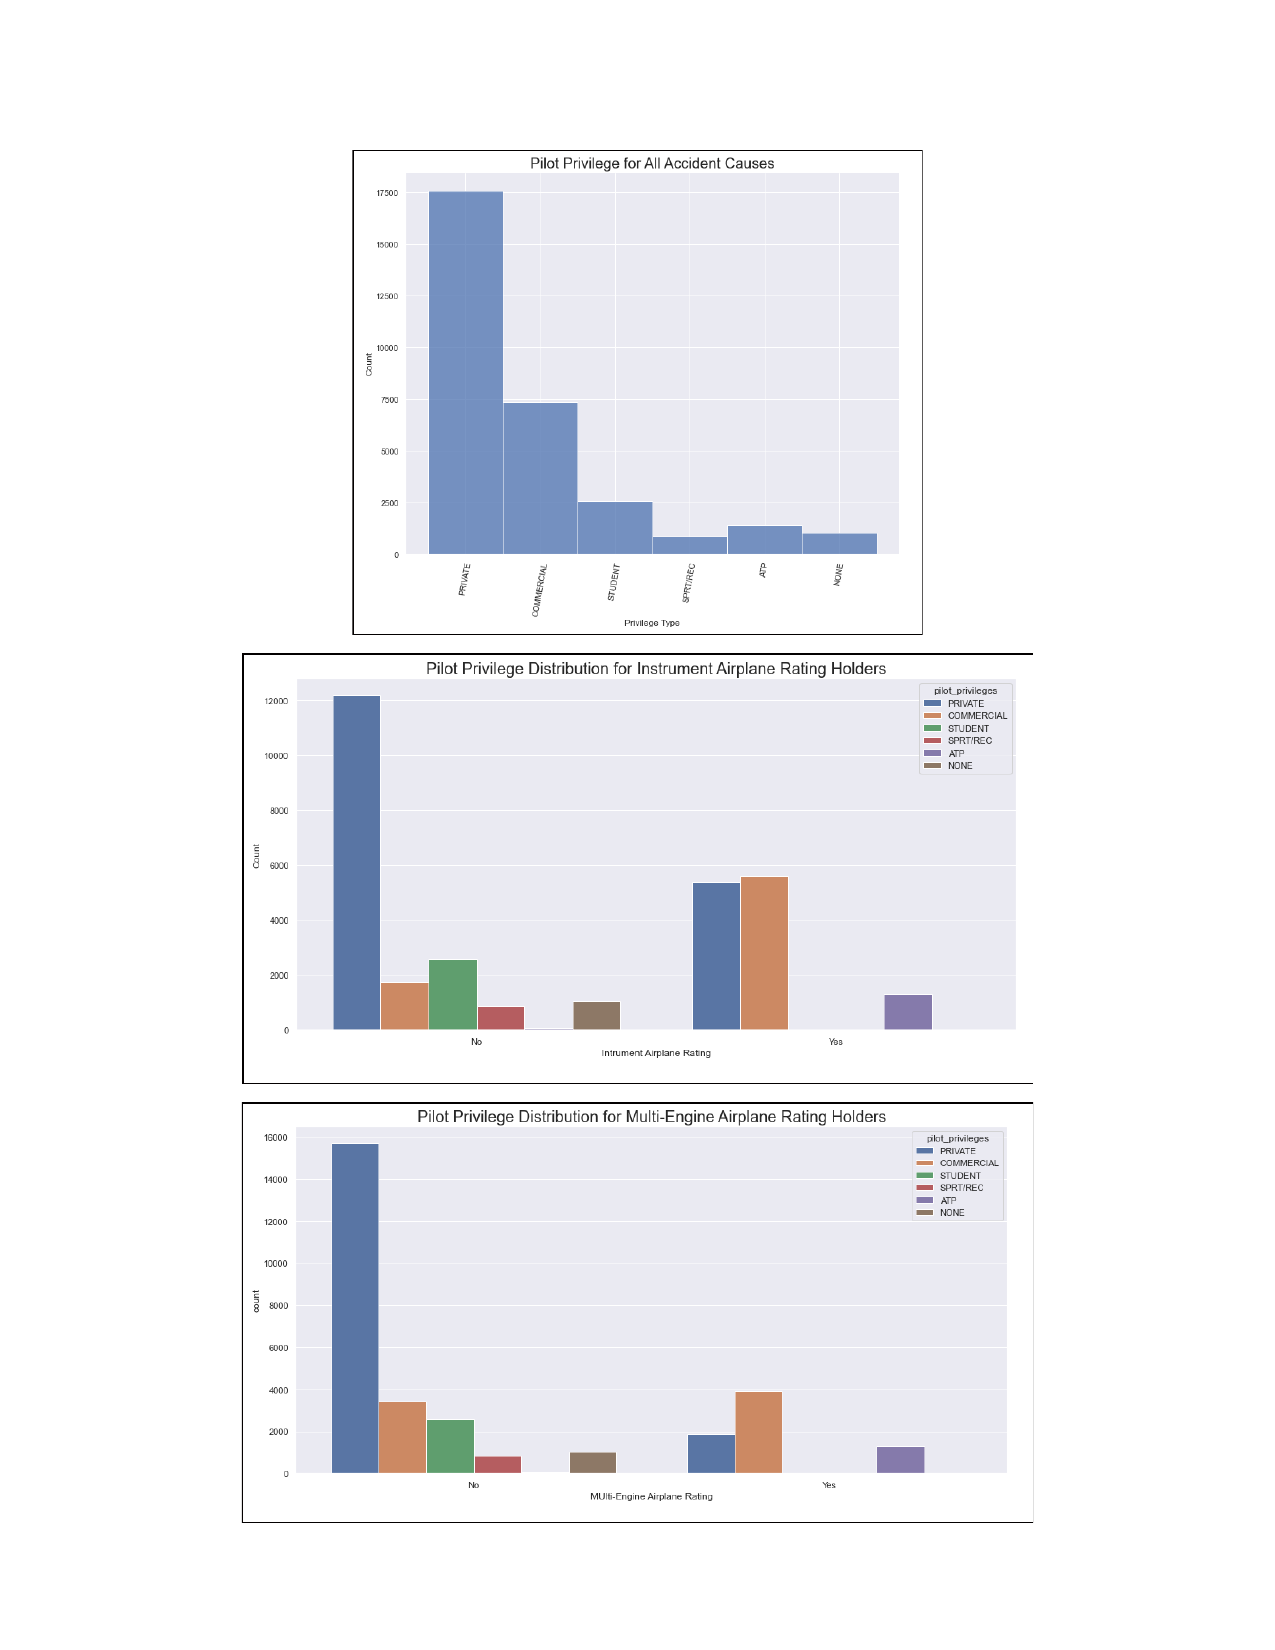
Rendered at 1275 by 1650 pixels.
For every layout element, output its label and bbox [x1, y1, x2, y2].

picture [242, 653, 1033, 1084]
picture [241, 1102, 1034, 1523]
picture [352, 150, 923, 635]
